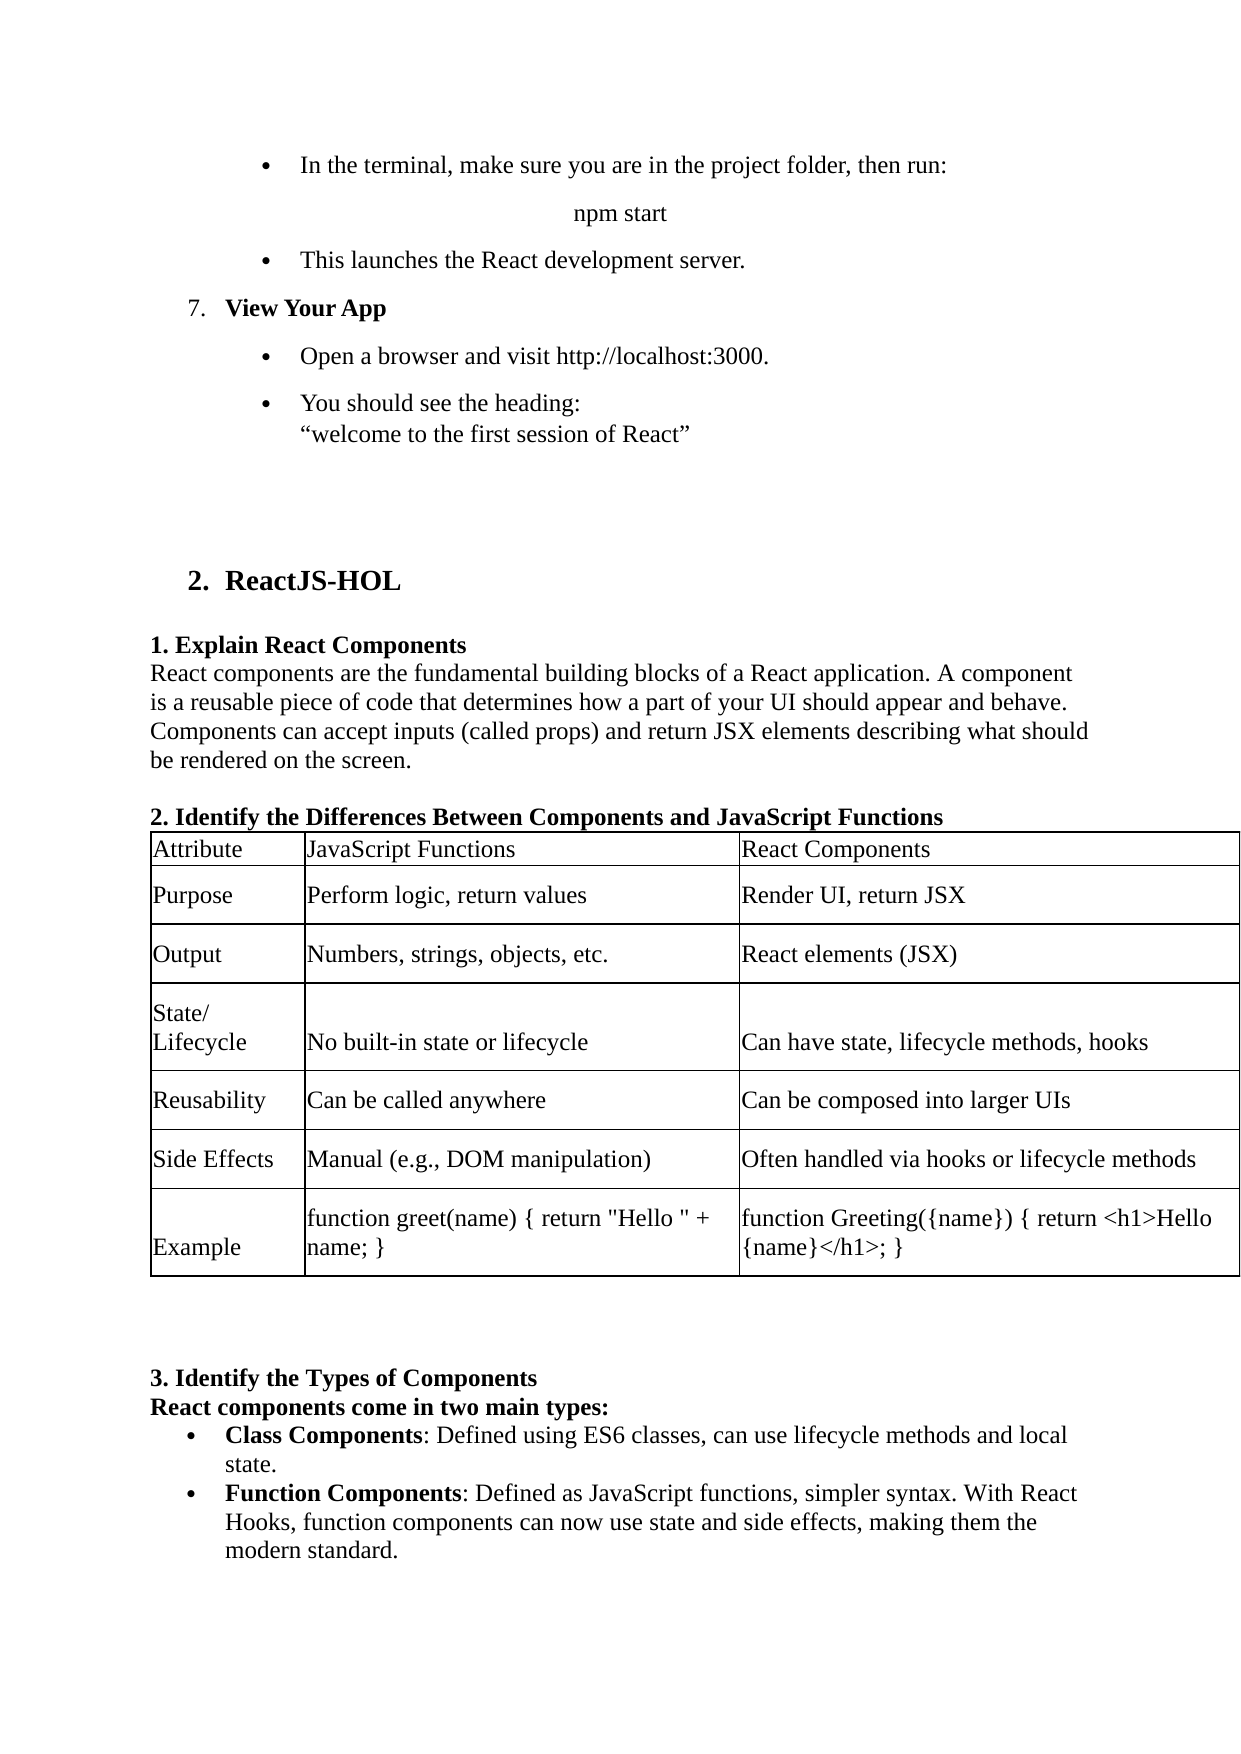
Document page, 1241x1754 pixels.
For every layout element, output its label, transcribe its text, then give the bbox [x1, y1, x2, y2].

list View Your App [187, 293, 1090, 322]
text npm start [150, 198, 1090, 226]
table_cell Can be called anywhere [306, 1071, 739, 1129]
text 2. Identify the Differences Between Components and JavaScript Functions [150, 802, 1090, 831]
list ReactJS-HOL [187, 563, 1090, 596]
text React components come in two main types: [150, 1392, 1090, 1420]
text 3. Identify the Types of Components [150, 1363, 1090, 1392]
table_cell Manual (e.g., DOM manipulation) [306, 1130, 739, 1187]
list Open a browser and visit http://localhost:3000. [262, 341, 1090, 369]
list You should see the heading: “welcome to the first session of React” [262, 388, 1090, 448]
list This launches the React development server. [262, 245, 1090, 274]
table_header Attribute [152, 833, 304, 864]
list Function Components: Defined as JavaScript functions, simpler syntax. With React Hooks, function components can now use state and side effects, making them the modern standard. [187, 1478, 1090, 1564]
table_cell React elements (JSX) [740, 925, 1239, 982]
table_cell function greet(name) { return "Hello " + name; } [306, 1189, 739, 1275]
text 1. Explain React Components [150, 630, 1090, 658]
table_cell Numbers, strings, objects, etc. [306, 925, 739, 982]
table_cell Can be composed into larger UIs [740, 1071, 1239, 1129]
list In the terminal, make sure you are in the project folder, then run: [262, 150, 1090, 179]
table_cell Reusability [152, 1071, 304, 1129]
table_cell Side Effects [152, 1130, 304, 1187]
table_cell function Greeting({name}) { return <h1>Hello {name}</h1>; } [740, 1189, 1239, 1275]
list Class Components: Defined using ES6 classes, can use lifecycle methods and local state. [187, 1420, 1090, 1478]
table_cell State/Lifecycle [152, 984, 304, 1070]
table_cell Purpose [152, 866, 304, 923]
table_header React Components [740, 833, 1239, 864]
table_cell Can have state, lifecycle methods, hooks [740, 984, 1239, 1070]
table_cell Render UI, return JSX [740, 866, 1239, 923]
table_cell Output [152, 925, 304, 982]
table_header JavaScript Functions [306, 833, 739, 864]
table_cell Perform logic, return values [306, 866, 739, 923]
text React components are the fundamental building blocks of a React application. A component is a reusable piece of code that determines how a part of your UI should appear and behave. Components can accept inputs (called props) and return JSX elements describing what should be rendered on the screen. [150, 658, 1090, 773]
table_cell Often handled via hooks or lifecycle methods [740, 1130, 1239, 1187]
table_cell No built-in state or lifecycle [306, 984, 739, 1070]
table_cell Example [152, 1189, 304, 1275]
